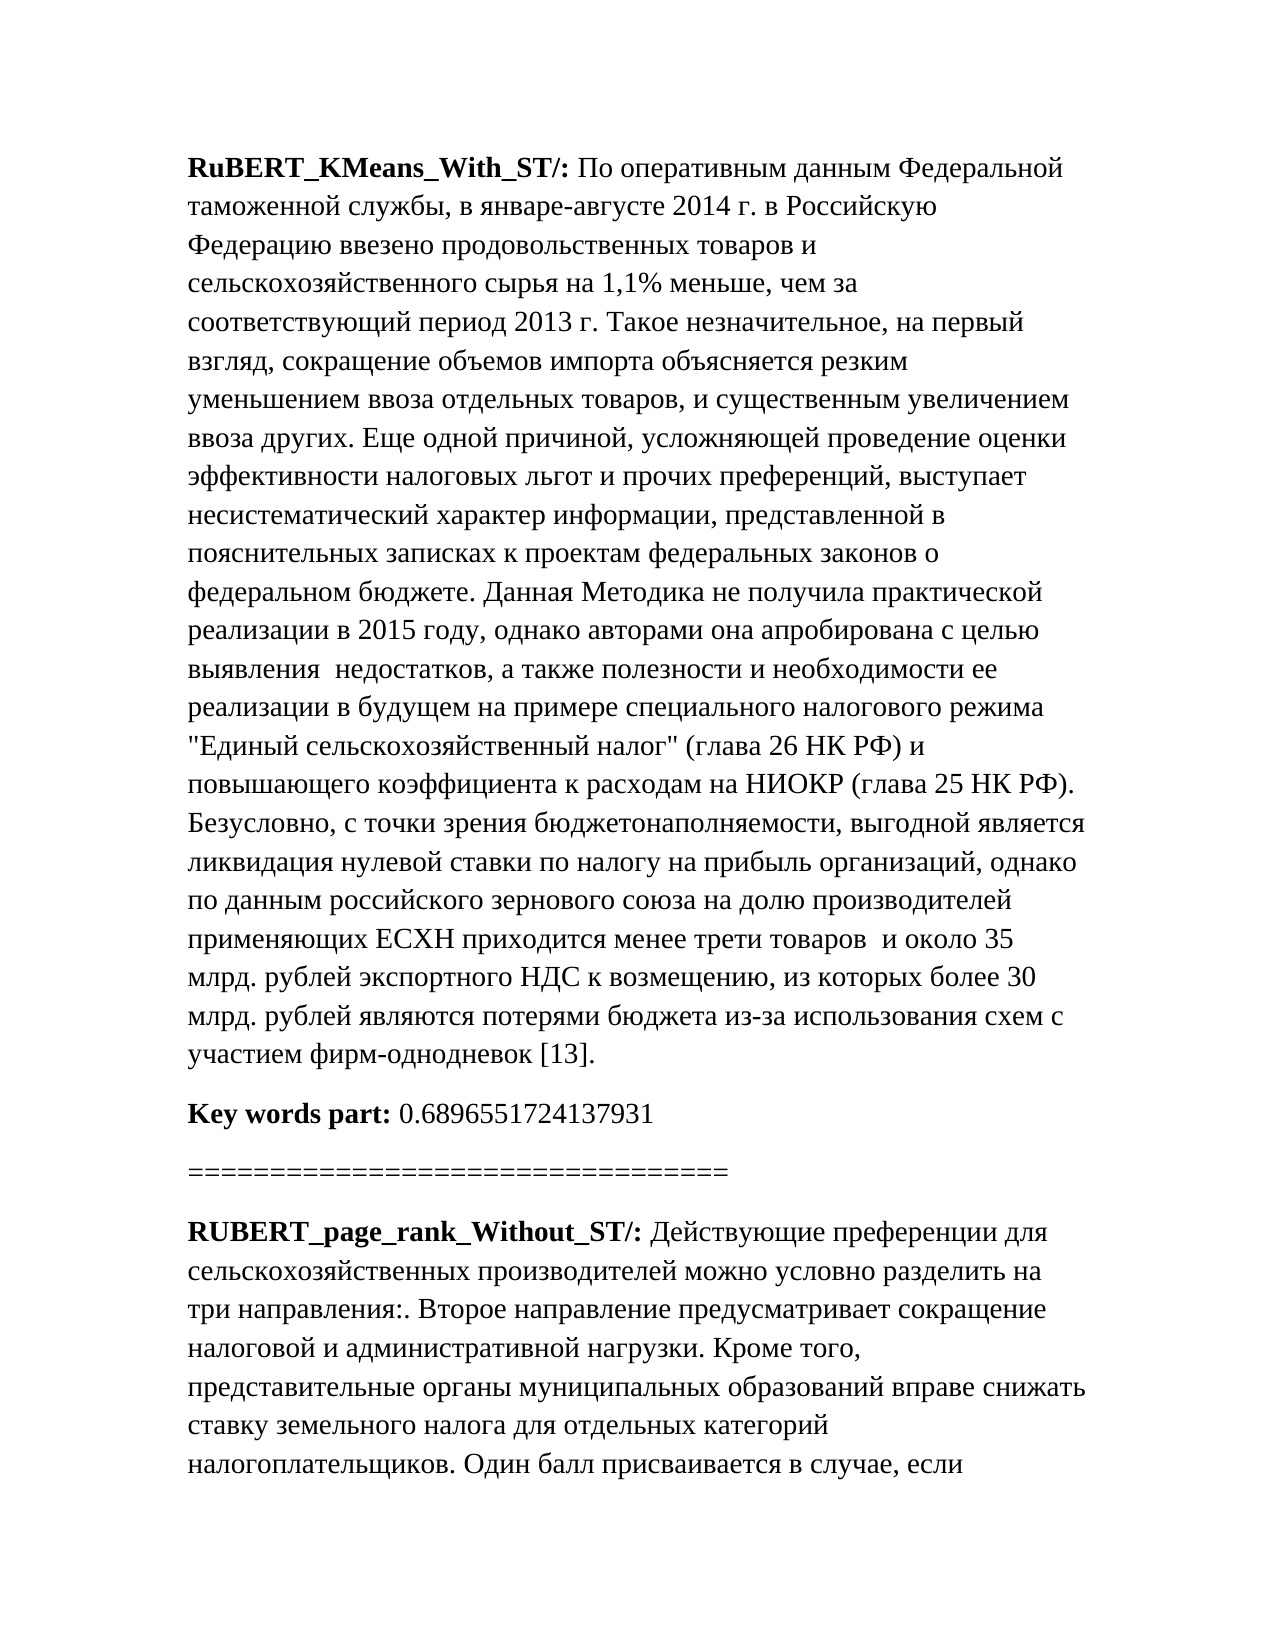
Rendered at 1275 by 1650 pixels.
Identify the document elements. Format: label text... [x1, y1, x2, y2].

text RuBERT_KMeans_With_ST/: По оперативным данным Федеральной таможенной службы, в январе-августе 2014 г. в Российскую Федерацию ввезено продовольственных товаров и сельскохозяйственного сырья на 1,1% меньше, чем за соответствующий период 2013 г. Такое незначительное, на первый взгляд, сокращение объемов импорта объясняется резким уменьшением ввоза отдельных товаров, и существенным увеличением ввоза других. Еще одной причиной, усложняющей проведение оценки эффективности налоговых льгот и прочих преференций, выступает несистематический характер информации, представленной в пояснительных записках к проектам федеральных законов о федеральном бюджете. Данная Методика не получила практической реализации в 2015 году, однако авторами она апробирована с целью выявления недостатков, а также полезности и необходимости ее реализации в будущем на примере специального налогового режима "Единый сельскохозяйственный налог" (глава 26 НК РФ) и повышающего коэффициента к расходам на НИОКР (глава 25 НК РФ). Безусловно, с точки зрения бюджетонаполняемости, выгодной является ликвидация нулевой ставки по налогу на прибыль организаций, однако по данным российского зернового союза на долю производителей применяющих ЕСХН приходится менее трети товаров и около 35 млрд. рублей экспортного НДС к возмещению, из которых более 30 млрд. рублей являются потерями бюджета из-за использования схем с участием фирм-однодневок [13]. [187, 150, 1087, 1070]
text ================================= [187, 1155, 1087, 1189]
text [187, 1214, 1087, 1479]
text Key words part: 0.6896551724137931 [187, 1096, 1087, 1129]
